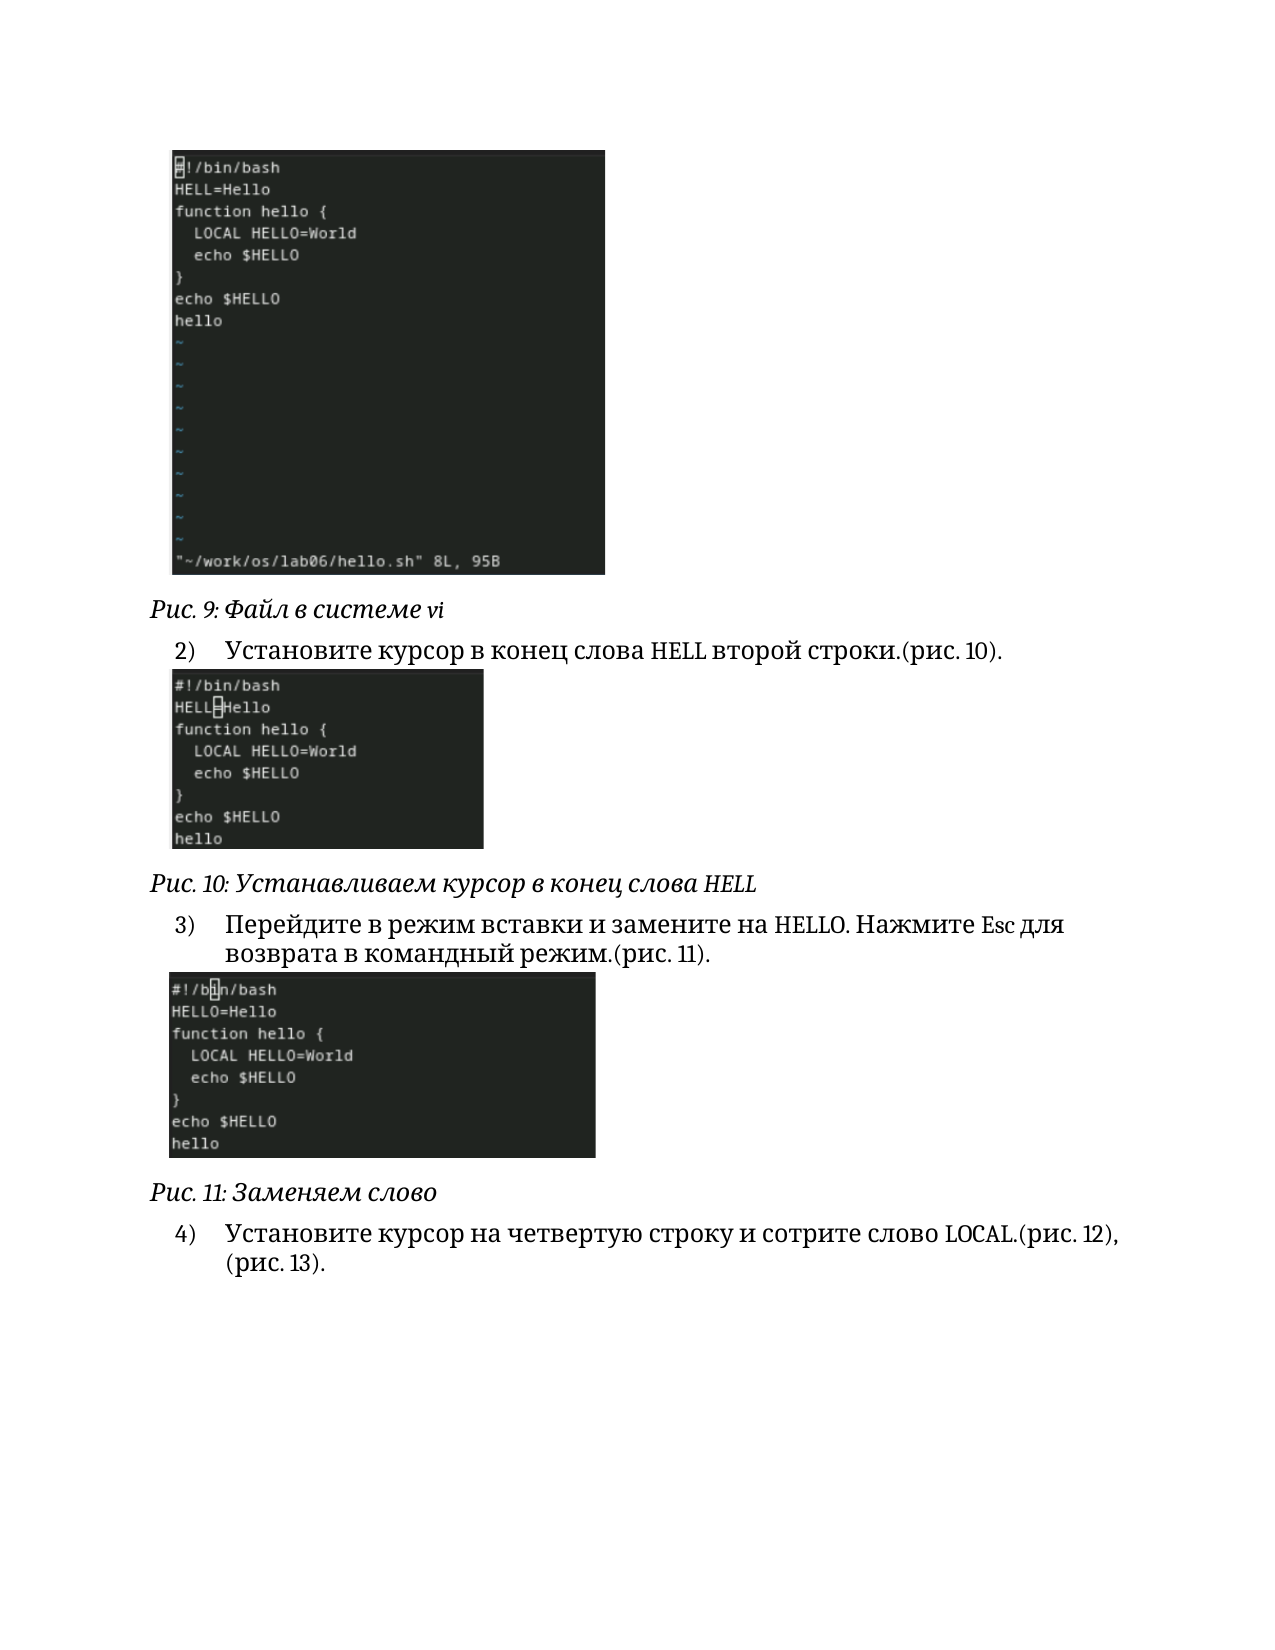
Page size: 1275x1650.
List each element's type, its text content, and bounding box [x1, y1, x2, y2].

text Рис. 11: Заменяем слово [150, 1178, 1125, 1207]
text Рис. 9: Файл в системе vi [150, 596, 1125, 624]
list Установите курсор в конец слова HELL второй строки.(рис. 10). [175, 637, 1125, 666]
list Перейдите в режим вставки и замените на HELLO. Нажмите Esc для возврата в командный режим.(рис. 11). [175, 911, 1125, 968]
picture [168, 972, 596, 1158]
list Установите курсор на четвертую строку и сотрите слово LOCAL.(рис. 12),(рис. 13). [175, 1220, 1125, 1277]
text Рис. 10: Устанавливаем курсор в конец слова HELL [150, 869, 1125, 898]
picture [168, 150, 606, 575]
picture [168, 669, 484, 849]
